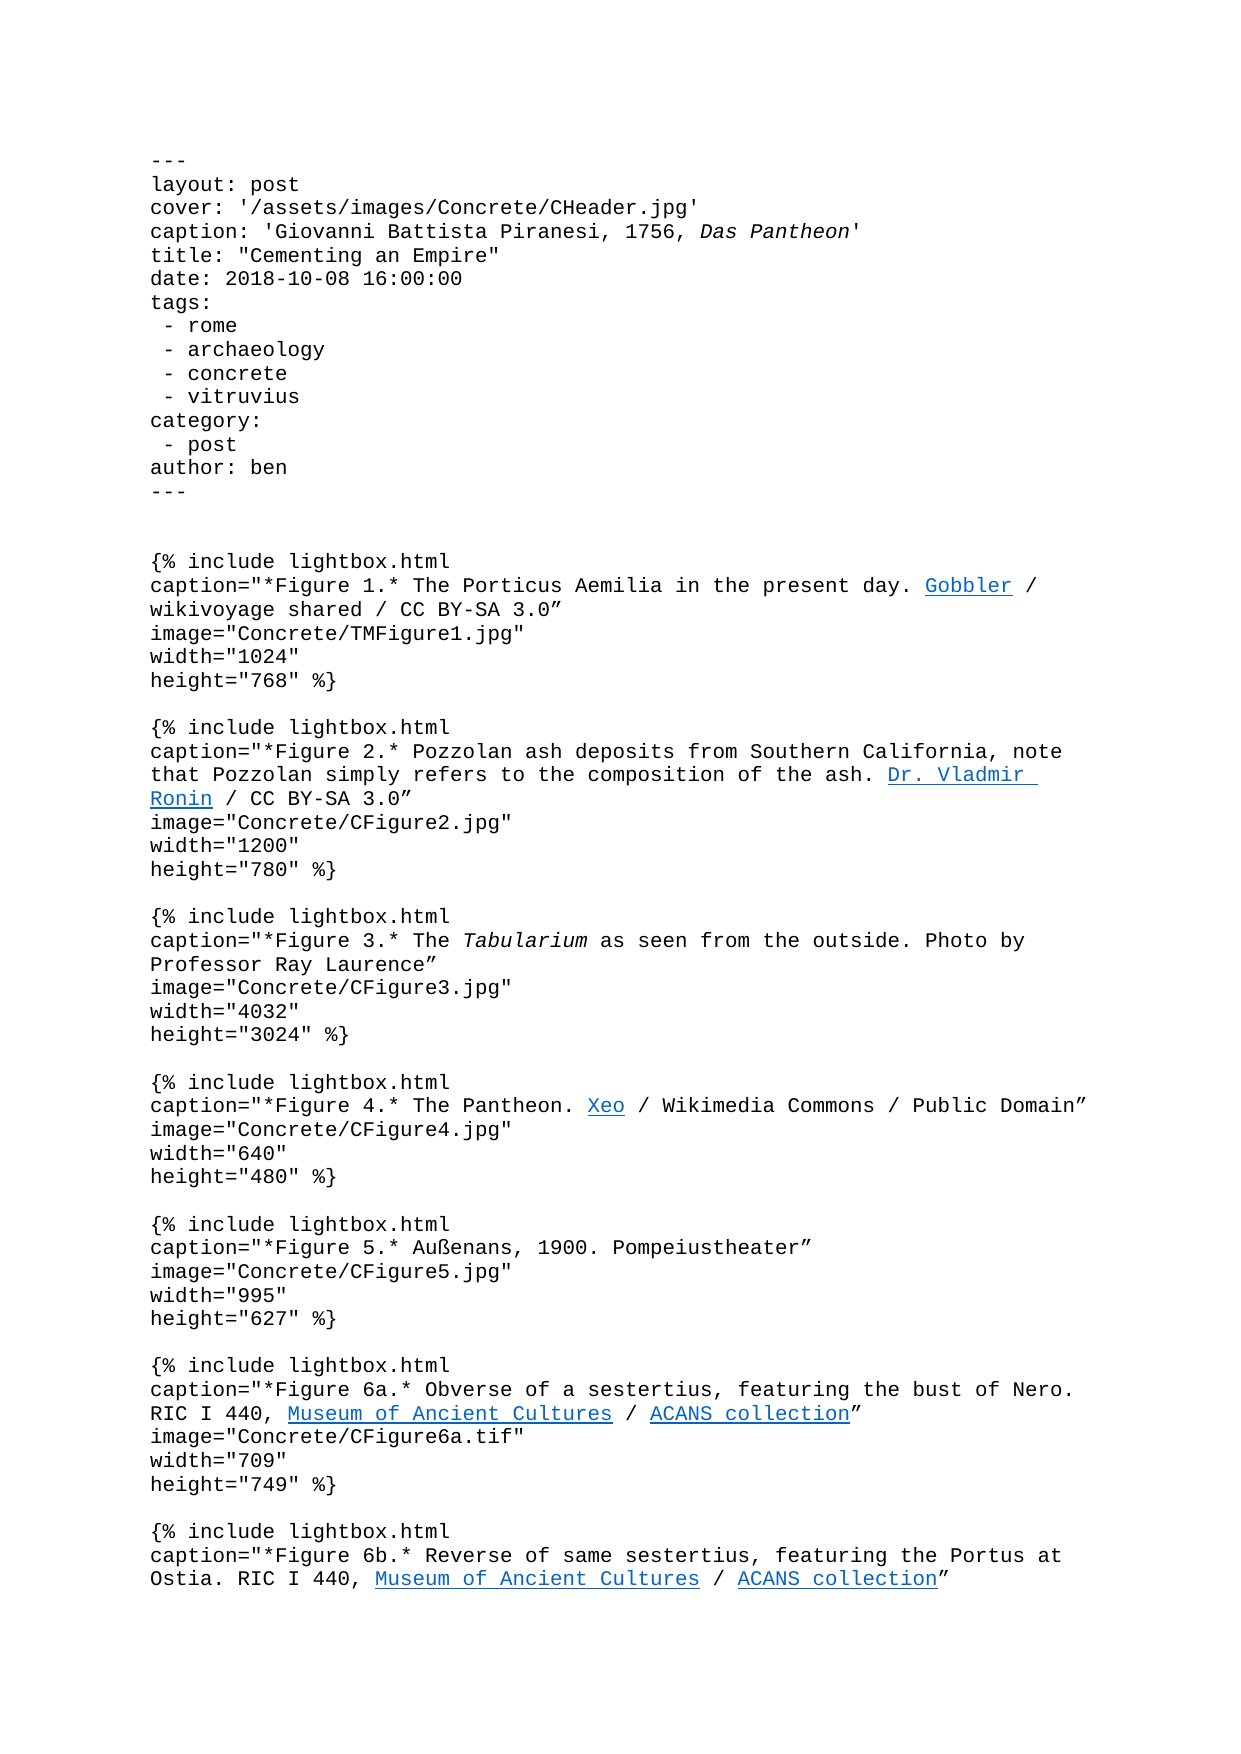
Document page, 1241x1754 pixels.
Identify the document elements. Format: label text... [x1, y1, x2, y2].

text width="709" [150, 1450, 1090, 1474]
text height="780" %} [150, 859, 1090, 883]
text height="768" %} [150, 670, 1090, 693]
text {% include lightbox.html [150, 552, 1090, 575]
text date: 2018-10-08 16:00:00 [150, 268, 1090, 292]
text caption="*Figure 6b.* Reverse of same sestertius, featuring the Portus at Ostia. RIC I 440, Museum of Ancient Cultures / ACANS collection” [150, 1545, 1090, 1592]
text image="Concrete/CFigure4.jpg" [150, 1119, 1090, 1143]
text caption="*Figure 6a.* Obverse of a sestertius, featuring the bust of Nero. RIC I 440, Museum of Ancient Cultures / ACANS collection” [150, 1379, 1090, 1426]
text {% include lightbox.html [150, 1214, 1090, 1237]
text {% include lightbox.html [150, 1521, 1090, 1545]
text image="Concrete/CFigure6a.tif" [150, 1426, 1090, 1450]
text {% include lightbox.html [150, 1072, 1090, 1095]
text caption="*Figure 3.* The Tabularium as seen from the outside. Photo by Professor Ray Laurence” [150, 930, 1090, 977]
text {% include lightbox.html [150, 1356, 1090, 1379]
text caption="*Figure 4.* The Pantheon. Xeo / Wikimedia Commons / Public Domain” [150, 1095, 1090, 1119]
text - concrete [150, 363, 1090, 386]
text caption="*Figure 2.* Pozzolan ash deposits from Southern California, note that Pozzolan simply refers to the composition of the ash. Dr. Vladmir Ronin / CC BY-SA 3.0” [150, 741, 1090, 812]
text height="480" %} [150, 1166, 1090, 1190]
text {% include lightbox.html [150, 906, 1090, 930]
text height="627" %} [150, 1308, 1090, 1332]
text --- [150, 150, 1090, 174]
text caption="*Figure 1.* The Porticus Aemilia in the present day. Gobbler / wikivoyage shared / CC BY-SA 3.0” [150, 575, 1090, 622]
text width="1200" [150, 835, 1090, 859]
text --- [150, 481, 1090, 505]
text height="749" %} [150, 1474, 1090, 1497]
text - rome [150, 316, 1090, 339]
text width="1024" [150, 646, 1090, 670]
text width="995" [150, 1284, 1090, 1308]
text title: "Cementing an Empire" [150, 244, 1090, 268]
text image="Concrete/CFigure3.jpg" [150, 977, 1090, 1001]
text - post [150, 434, 1090, 457]
text {% include lightbox.html [150, 717, 1090, 741]
text image="Concrete/CFigure5.jpg" [150, 1261, 1090, 1284]
text image="Concrete/CFigure2.jpg" [150, 812, 1090, 835]
text height="3024" %} [150, 1024, 1090, 1048]
text caption="*Figure 5.* Außenans, 1900. Pompeiustheater” [150, 1237, 1090, 1261]
text - vitruvius [150, 386, 1090, 410]
text width="640" [150, 1143, 1090, 1166]
text cover: '/assets/images/Concrete/CHeader.jpg' [150, 197, 1090, 221]
text author: ben [150, 457, 1090, 481]
text - archaeology [150, 339, 1090, 363]
text caption: 'Giovanni Battista Piranesi, 1756, Das Pantheon' [150, 221, 1090, 244]
text category: [150, 410, 1090, 434]
text tags: [150, 292, 1090, 316]
text layout: post [150, 174, 1090, 197]
text width="4032" [150, 1001, 1090, 1024]
text image="Concrete/TMFigure1.jpg" [150, 622, 1090, 646]
